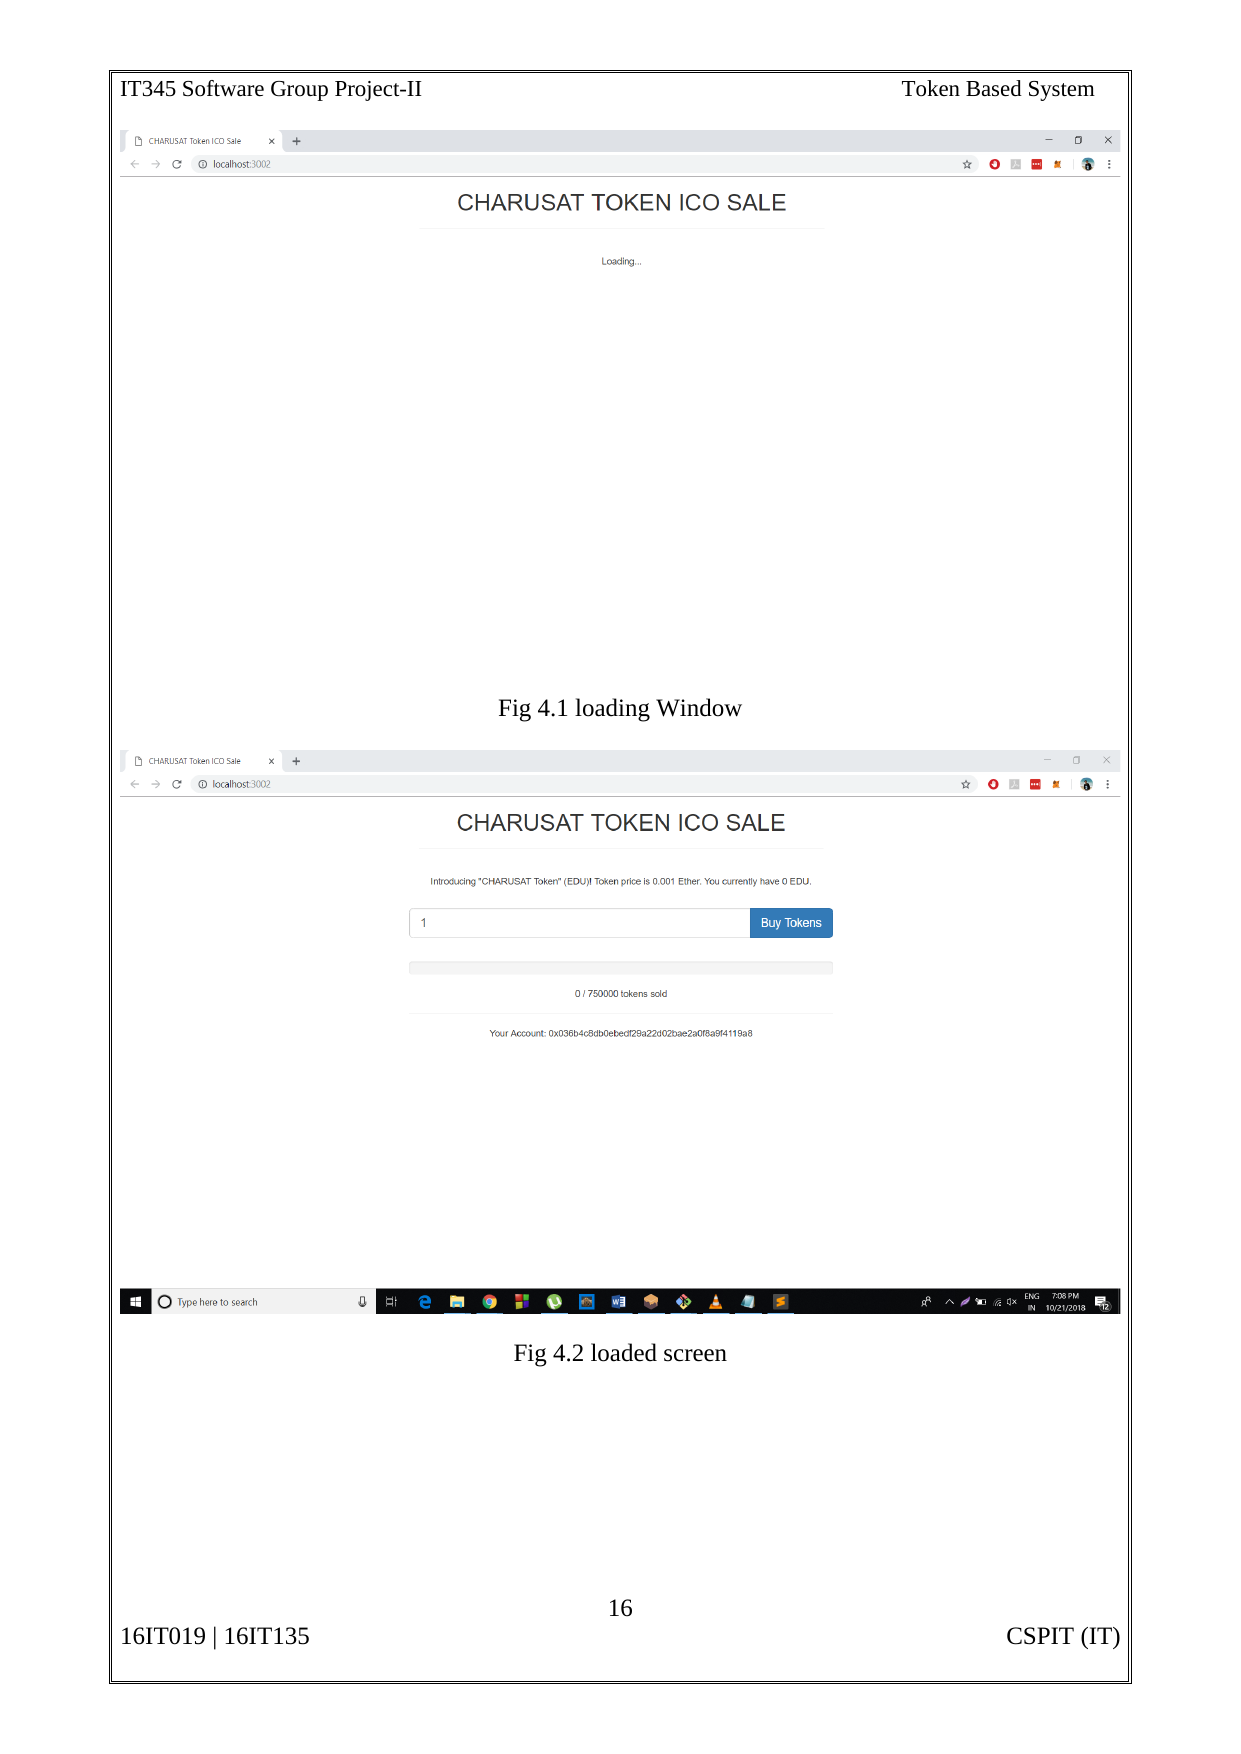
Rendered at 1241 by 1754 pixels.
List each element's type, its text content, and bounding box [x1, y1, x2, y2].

picture [120, 750, 1121, 1314]
picture [120, 130, 1121, 668]
text Fig 4.1 loading Window [120, 693, 1120, 722]
text Fig 4.2 loaded screen [120, 1338, 1120, 1367]
